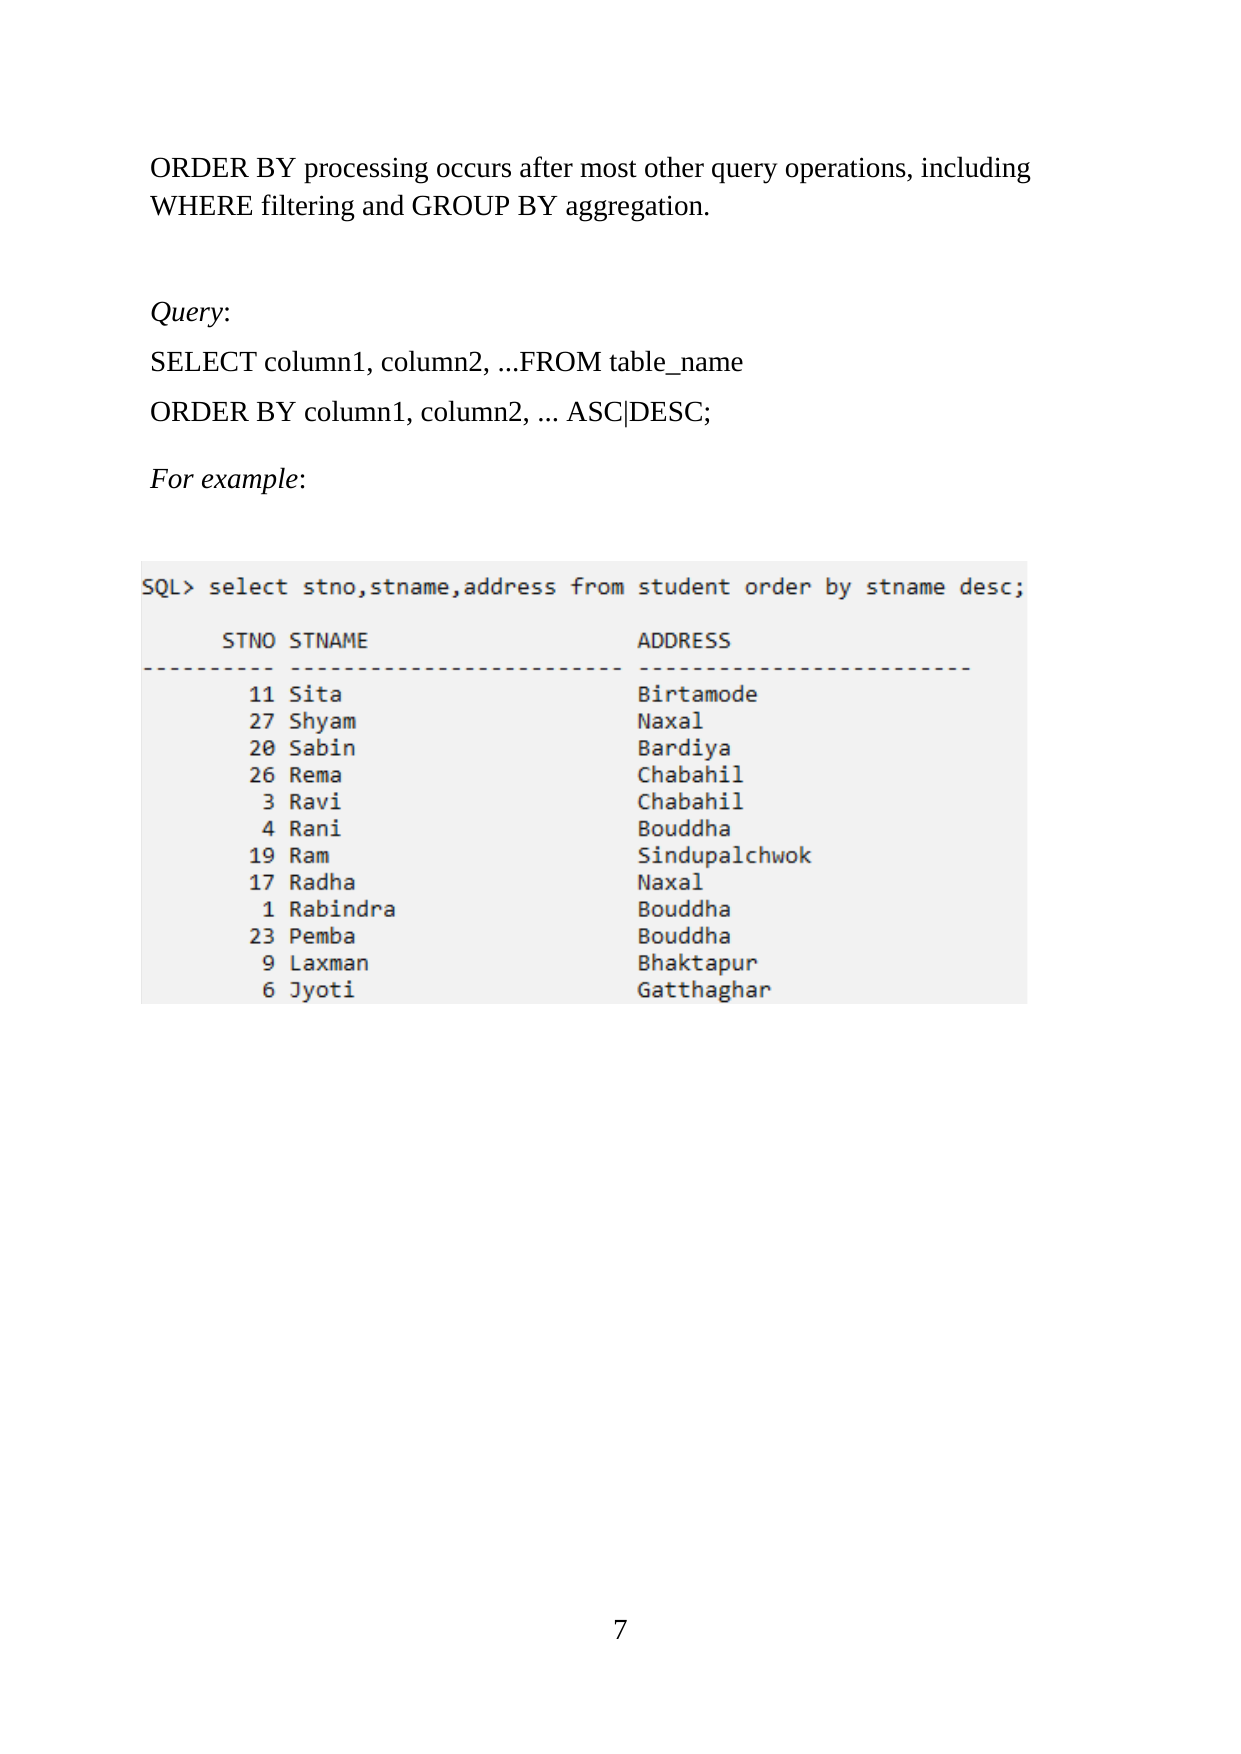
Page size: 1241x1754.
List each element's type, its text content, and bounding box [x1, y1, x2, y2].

text SELECT column1, column2, ...FROM table_name [150, 344, 1090, 378]
text For example: [150, 461, 1090, 495]
picture [140, 561, 1028, 1003]
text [150, 150, 1090, 222]
text Query: [150, 294, 1090, 327]
text ORDER BY column1, column2, ... ASC|DESC; [150, 394, 1090, 428]
